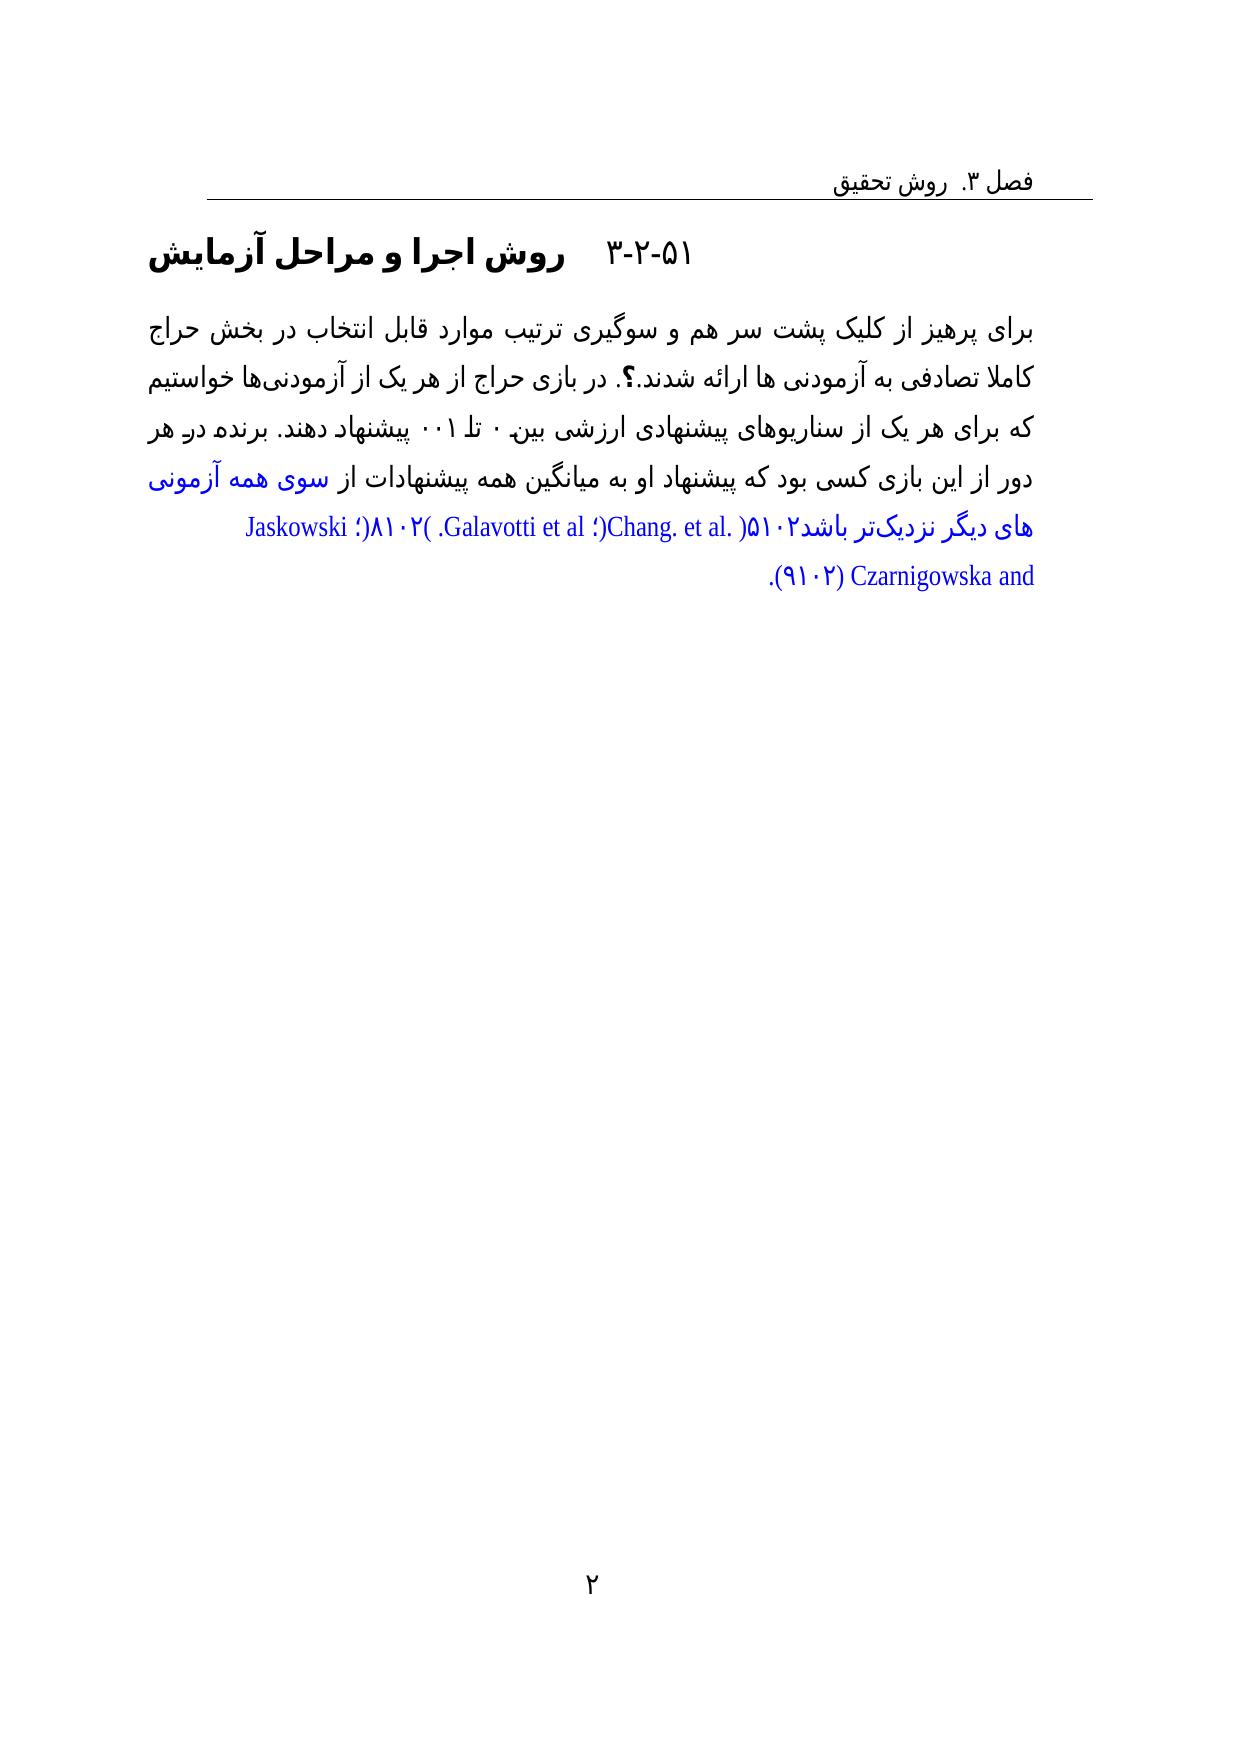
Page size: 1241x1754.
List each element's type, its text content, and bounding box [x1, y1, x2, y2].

text .(۹۱۰۲) Czarnigowska and [768, 559, 1176, 592]
text ﻓﺼﻞ ۳. روش ﺗﺤﻘﯿﻖ [162, 165, 1034, 196]
text ﺑﺮای ﭘﺮﻫﯿﺰ از ﮐﻠﯿﮏ ﭘﺸﺖ ﺳﺮ ﻫﻢ و ﺳﻮﮔﯿﺮی ﺗﺮﺗﯿﺐ ﻣﻮارد ﻗﺎﺑﻞ اﻧﺘﺨﺎب در ﺑﺨﺶ ﺣﺮاج ﮐﺎﻣﻼ ﺗﺼﺎدﻓﯽ ﺑﻪ آزﻣﻮدﻧﯽ ﻫﺎ اراﺋﻪ ﺷﺪﻧﺪ.؟. در ﺑﺎزی ﺣﺮاج از ﻫﺮ ﯾﮏ از آزﻣﻮدﻧﯽﻫﺎ ﺧﻮاﺳﺘﯿﻢ ﮐﻪ ﺑﺮای ﻫﺮ ﯾﮏ از ﺳﻨﺎرﯾﻮﻫﺎی ﭘﯿﺸﻨﻬﺎدی ارزﺷﯽ ﺑﯿﻦ ۰ ﺗﺎ ۰۰۱ ﭘﯿﺸﻨﻬﺎد دﻫﻨﺪ. ﺑﺮﻧﺪه در ﻫﺮ دور از اﯾﻦ ﺑﺎزی ﮐﺴﯽ ﺑﻮد ﮐﻪ ﭘﯿﺸﻨﻬﺎد او ﺑﻪ ﻣﯿﺎﻧﮕﯿﻦ ﻫﻤﻪ ﭘﯿﺸﻨﻬﺎدات از ﺳﻮی ﻫﻤﻪ آزﻣﻮﻧﯽ ﻫﺎی دﯾﮕﺮ ﻧﺰدﯾﮏﺗﺮ ﺑﺎﺷﺪChang. et al. )۵۱۰۲(؛ Galavotti et al. )۸۱۰۲(؛ Jaskowski [148, 311, 1034, 543]
subtitle ۳-۲-۵۱ روش اﺟﺮا و ﻣﺮاﺣﻞ آزﻣﺎﯾﺶ [148, 231, 1176, 272]
